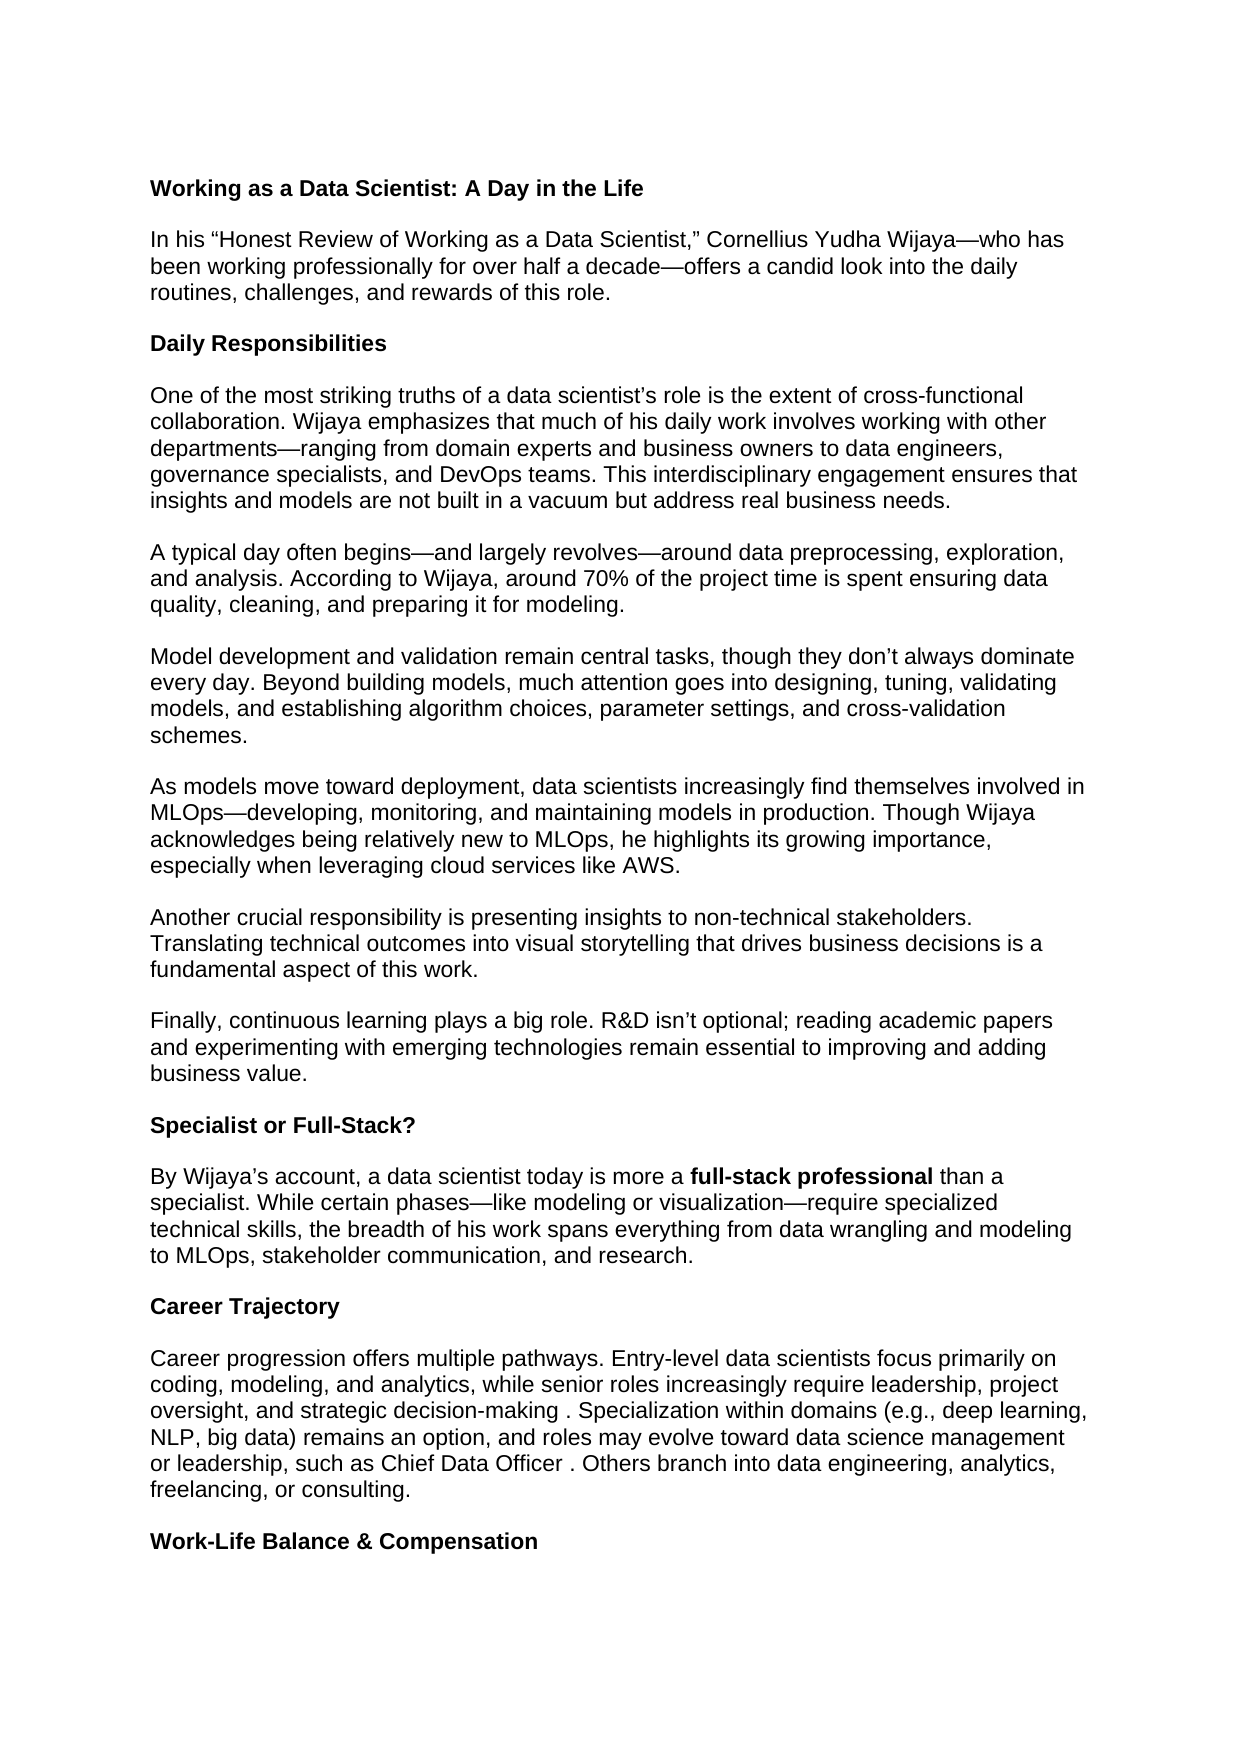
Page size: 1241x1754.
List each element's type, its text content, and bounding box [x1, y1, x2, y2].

text Specialist or Full-Stack? [150, 1112, 1090, 1138]
text Finally, continuous learning plays a big role. R&D isn’t optional; reading academic papers and experimenting with emerging technologies remain essential to improving and adding business value. [150, 1007, 1090, 1087]
text One of the most striking truths of a data scientist’s role is the extent of cross-functional collaboration. Wijaya emphasizes that much of his daily work involves working with other departments—ranging from domain experts and business owners to data engineers, governance specialists, and DevOps teams. This interdisciplinary engagement ensures that insights and models are not built in a vacuum but address real business needs. [150, 382, 1090, 513]
text In his “Honest Review of Working as a Data Scientist,” Cornellius Yudha Wijaya—who has been working professionally for over half a decade—offers a candid look into the daily routines, challenges, and rewards of this role. [150, 226, 1090, 305]
text Another crucial responsibility is presenting insights to non-technical stakeholders. Translating technical outcomes into visual storytelling that drives business decisions is a fundamental aspect of this work. [150, 903, 1090, 982]
text Work-Life Balance & Compensation [150, 1528, 1090, 1554]
text By Wijaya’s account, a data scientist today is more a full-stack professional than a specialist. While certain phases—like modeling or visualization—require specialized technical skills, the breadth of his work spans everything from data wrangling and modeling to MLOps, stakeholder communication, and research. [150, 1163, 1090, 1268]
text Career progression offers multiple pathways. Entry-level data scientists focus primarily on coding, modeling, and analytics, while senior roles increasingly require leadership, project oversight, and strategic decision-making . Specialization within domains (e.g., deep learning, NLP, big data) remains an option, and roles may evolve toward data science management or leadership, such as Chief Data Officer . Others branch into data engineering, analytics, freelancing, or consulting. [150, 1345, 1090, 1503]
text As models move toward deployment, data scientists increasingly find themselves involved in MLOps—developing, monitoring, and maintaining models in production. Though Wijaya acknowledges being relatively new to MLOps, he highlights its growing importance, especially when leveraging cloud services like AWS. [150, 773, 1090, 878]
text Daily Responsibilities [150, 330, 1090, 357]
text A typical day often begins—and largely revolves—around data preprocessing, exploration, and analysis. According to Wijaya, around 70% of the project time is spent ensuring data quality, cleaning, and preparing it for modeling. [150, 538, 1090, 618]
text Working as a Data Scientist: A Day in the Life [150, 175, 1090, 201]
text Model development and validation remain central tasks, though they don’t always dominate every day. Beyond building models, much attention goes into designing, tuning, validating models, and establishing algorithm choices, parameter settings, and cross-validation schemes. [150, 643, 1090, 748]
text Career Trajectory [150, 1293, 1090, 1320]
